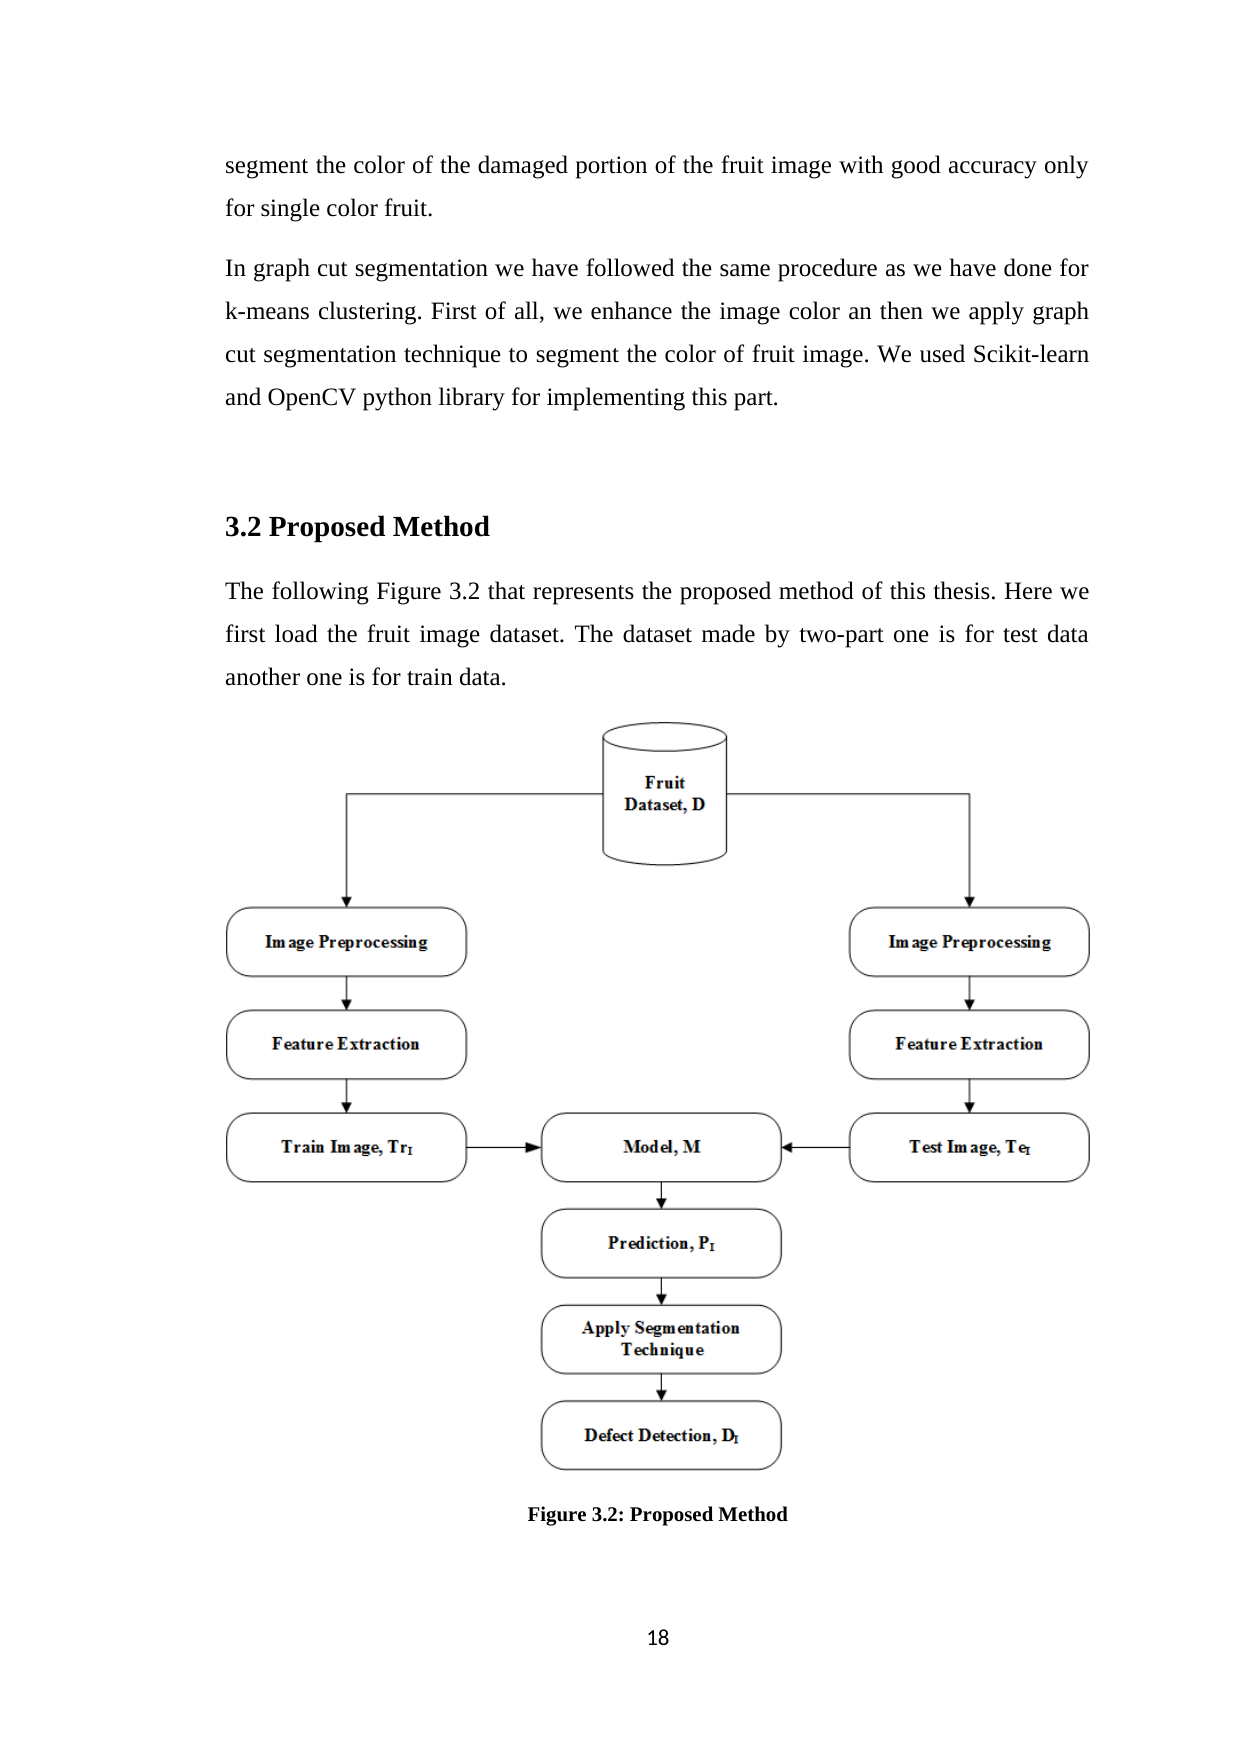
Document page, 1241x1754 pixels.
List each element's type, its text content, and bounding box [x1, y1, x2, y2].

text In graph cut segmentation we have followed the same procedure as we have done for k-means clustering. First of all, we enhance the image color an then we apply graph cut segmentation technique to segment the color of fruit image. We used Scikit-learn and OpenCV python library for implementing this part. [225, 253, 1090, 411]
text Figure 3.2: Proposed Method [225, 1501, 1090, 1526]
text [225, 150, 1090, 222]
picture [225, 722, 1091, 1471]
text 3.2 Proposed Method [225, 509, 1090, 543]
text The following Figure 3.2 that represents the proposed method of this thesis. Here we first load the fruit image dataset. The dataset made by two-part one is for test data another one is for train data. [225, 576, 1090, 691]
